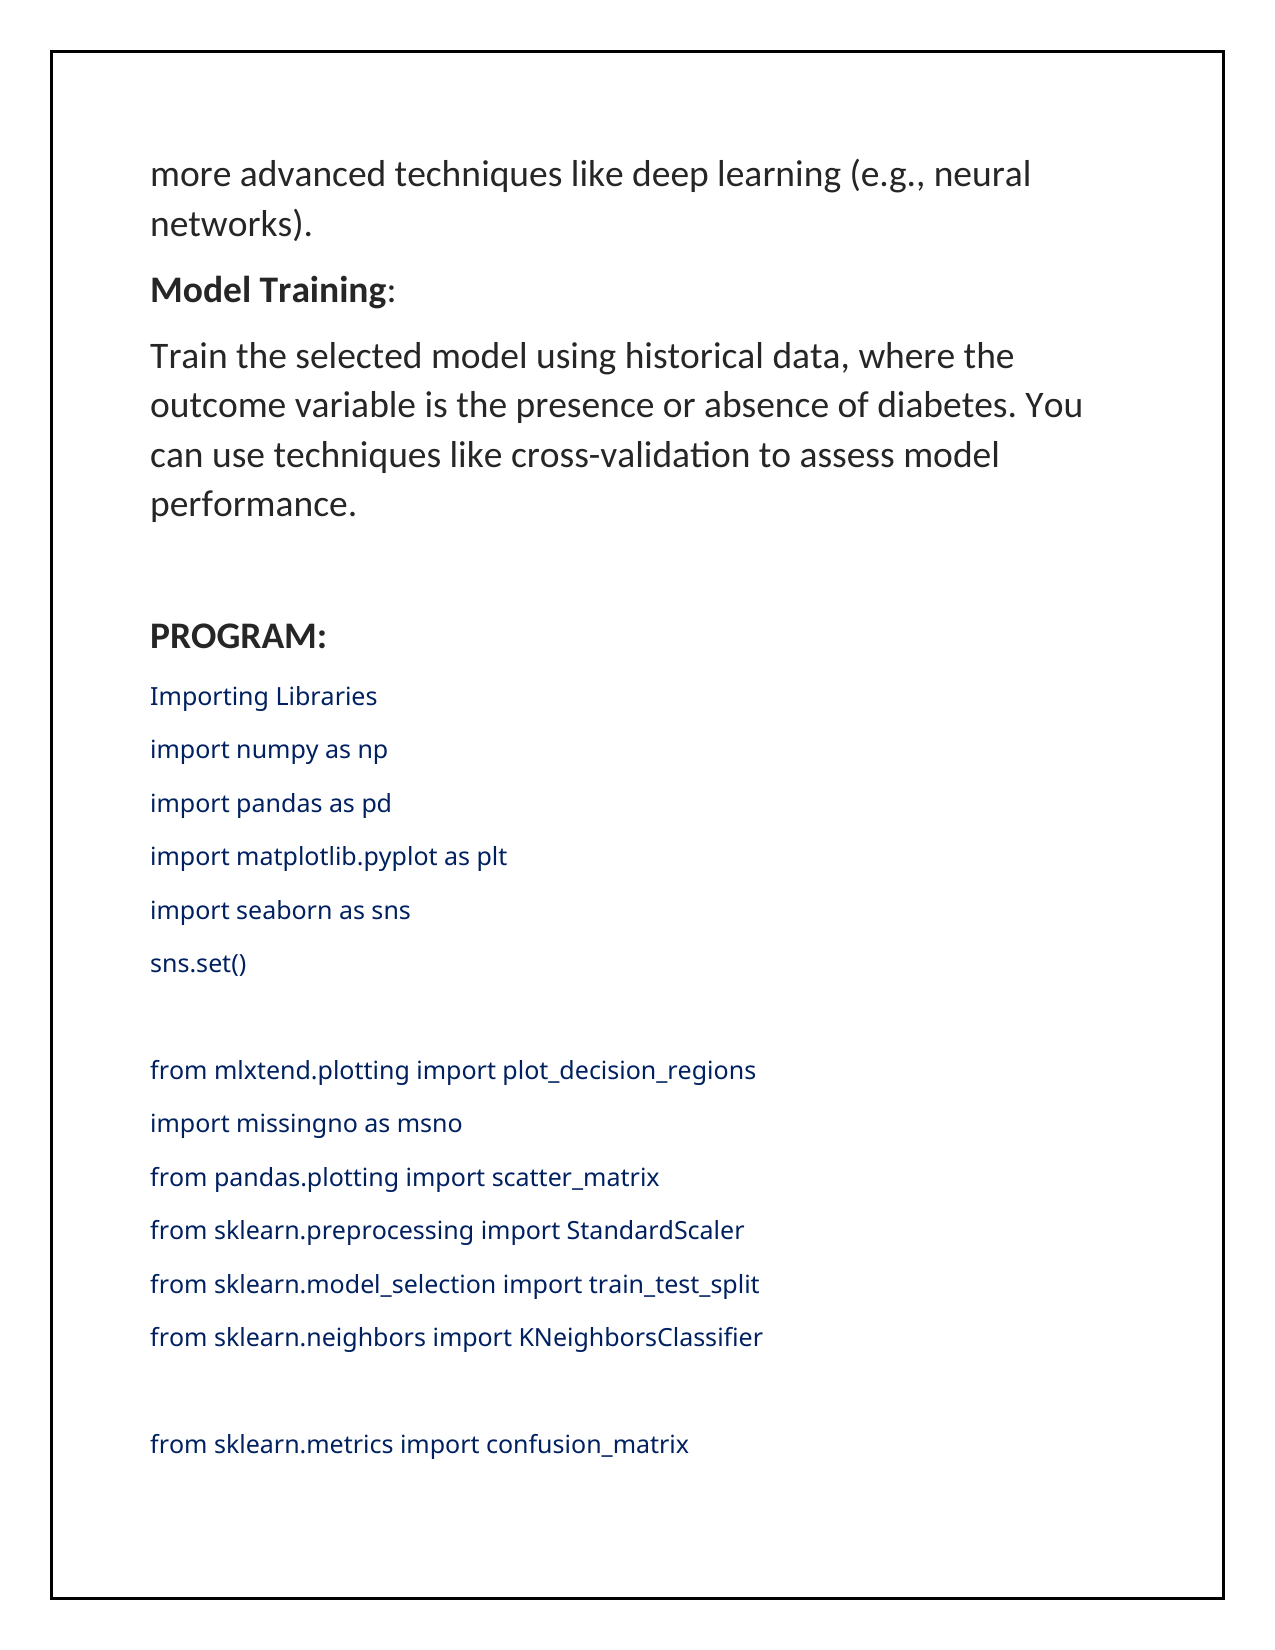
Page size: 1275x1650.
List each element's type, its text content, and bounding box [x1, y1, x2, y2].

text from sklearn.model_selection import train_test_split [150, 1266, 1125, 1301]
text import numpy as np [150, 732, 1125, 766]
text from pandas.plotting import scatter_matrix [150, 1159, 1125, 1194]
text import matplotlib.pyplot as plt [150, 839, 1125, 873]
text import pandas as pd [150, 786, 1125, 819]
text Train the selected model using historical data, where the outcome variable is the presence or absence of diabetes. You can use techniques like cross-validation to assess model performance. [150, 332, 1125, 526]
text from sklearn.neighbors import KNeighborsClassifier [150, 1320, 1125, 1354]
text from mlxtend.plotting import plot_decision_regions [150, 1053, 1125, 1087]
text import missingno as msno [150, 1106, 1125, 1140]
text from sklearn.metrics import confusion_matrix [150, 1427, 1125, 1461]
text sns.set() [150, 946, 1125, 980]
text Importing Libraries [150, 679, 1125, 713]
text import seaborn as sns [150, 892, 1125, 926]
text from sklearn.preprocessing import StandardScaler [150, 1213, 1125, 1247]
text Model Training: [150, 266, 1125, 311]
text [150, 150, 1125, 245]
text PROGRAM: [150, 612, 1125, 658]
